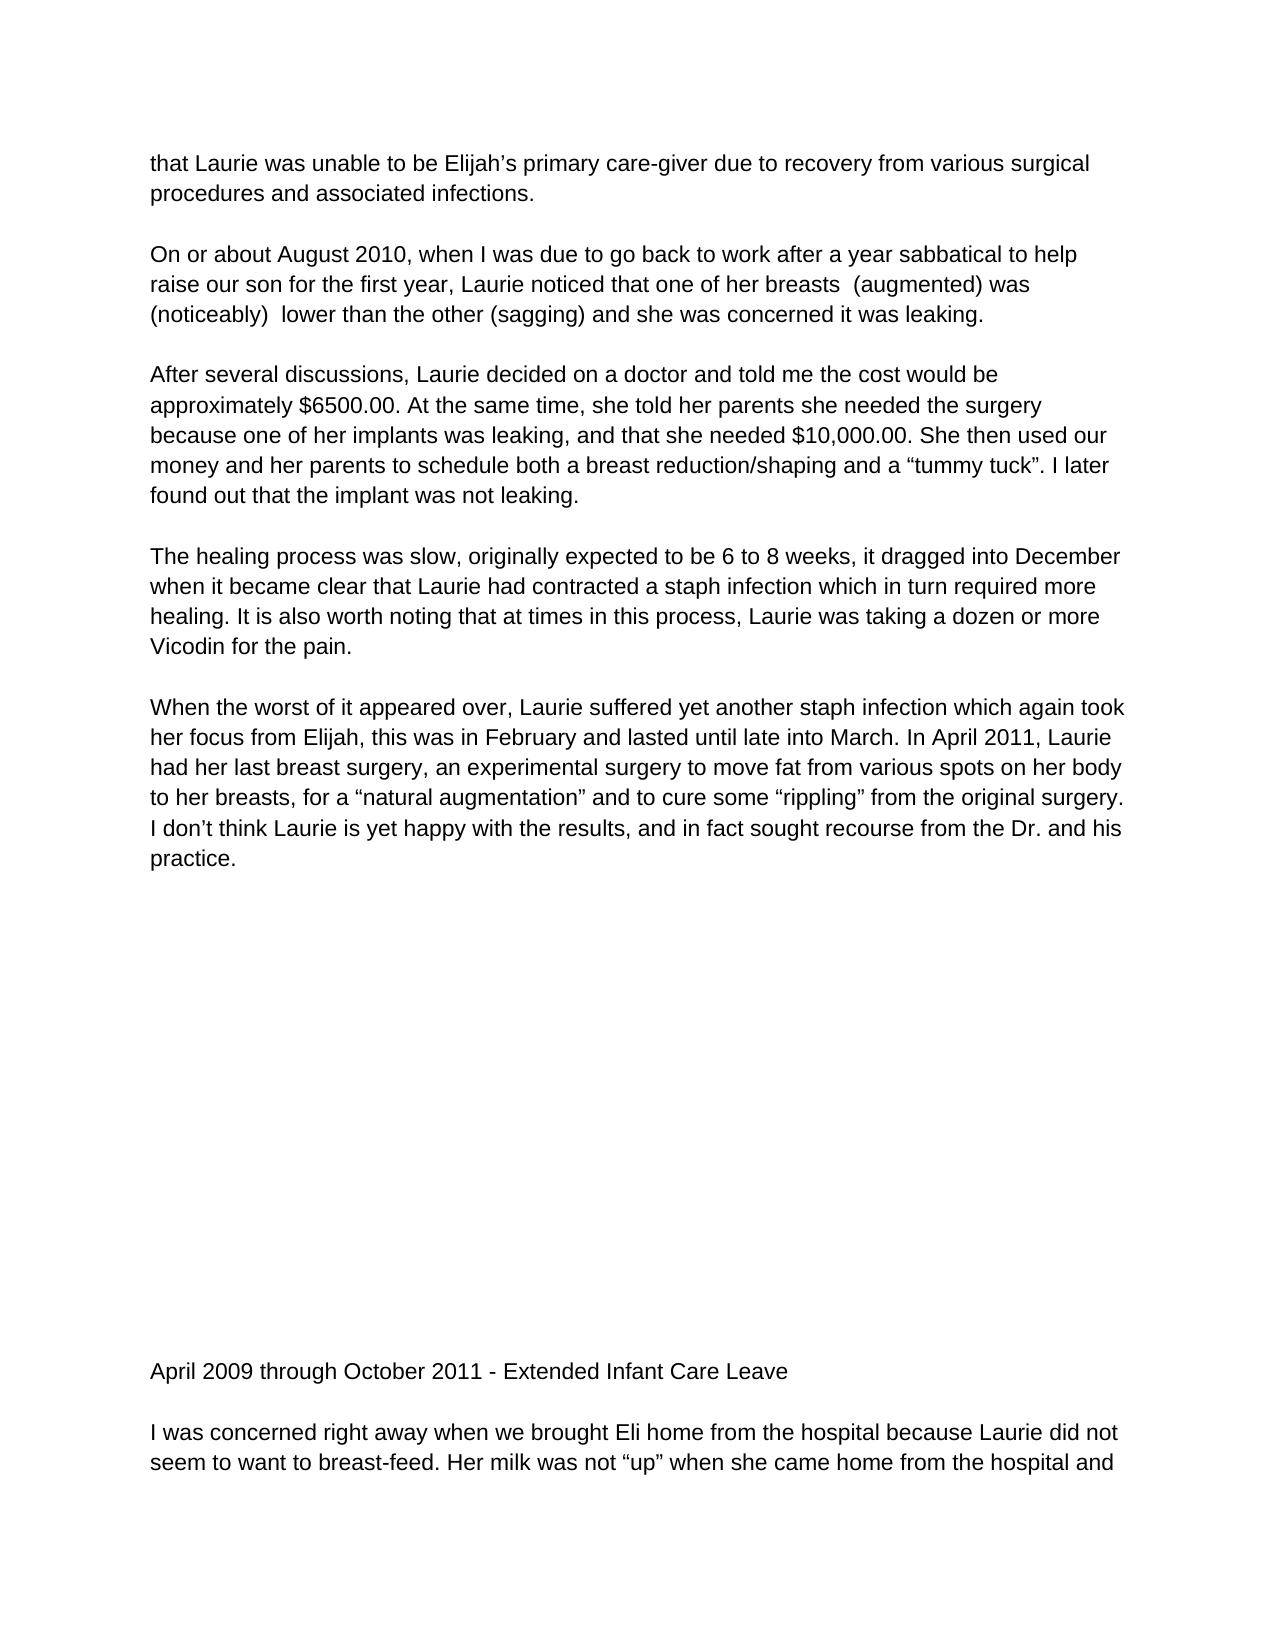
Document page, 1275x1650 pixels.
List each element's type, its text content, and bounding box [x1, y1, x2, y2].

text On or about August 2010, when I was due to go back to work after a year sabbatical to help raise our son for the first year, Laurie noticed that one of her breasts (augmented) was (noticeably) lower than the other (sagging) and she was concerned it was leaking. [150, 241, 1125, 327]
text The healing process was slow, originally expected to be 6 to 8 weeks, it dragged into December when it became clear that Laurie had contracted a staph infection which in turn required more healing. It is also worth noting that at times in this process, Laurie was taking a dozen or more Vicodin for the pain. [150, 543, 1125, 660]
text When the worst of it appeared over, Laurie suffered yet another staph infection which again took her focus from Elijah, this was in February and lasted until late into March. In April 2011, Laurie had her last breast surgery, an experimental surgery to move fat from various spots on her body to her breasts, for a “natural augmentation” and to cure some “rippling” from the original surgery. I don’t think Laurie is yet happy with the results, and in fact sought recourse from the Dr. and his practice. [150, 694, 1125, 871]
text After several discussions, Laurie decided on a doctor and told me the cost would be approximately $6500.00. At the same time, she told her parents she needed the surgery because one of her implants was leaking, and that she needed $10,000.00. She then used our money and her parents to schedule both a breast reduction/shaping and a “tummy tuck”. I later found out that the implant was not leaking. [150, 361, 1125, 509]
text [150, 1419, 1125, 1475]
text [150, 150, 1125, 207]
text April 2009 through October 2011 - Extended Infant Care Leave [150, 1358, 1125, 1385]
